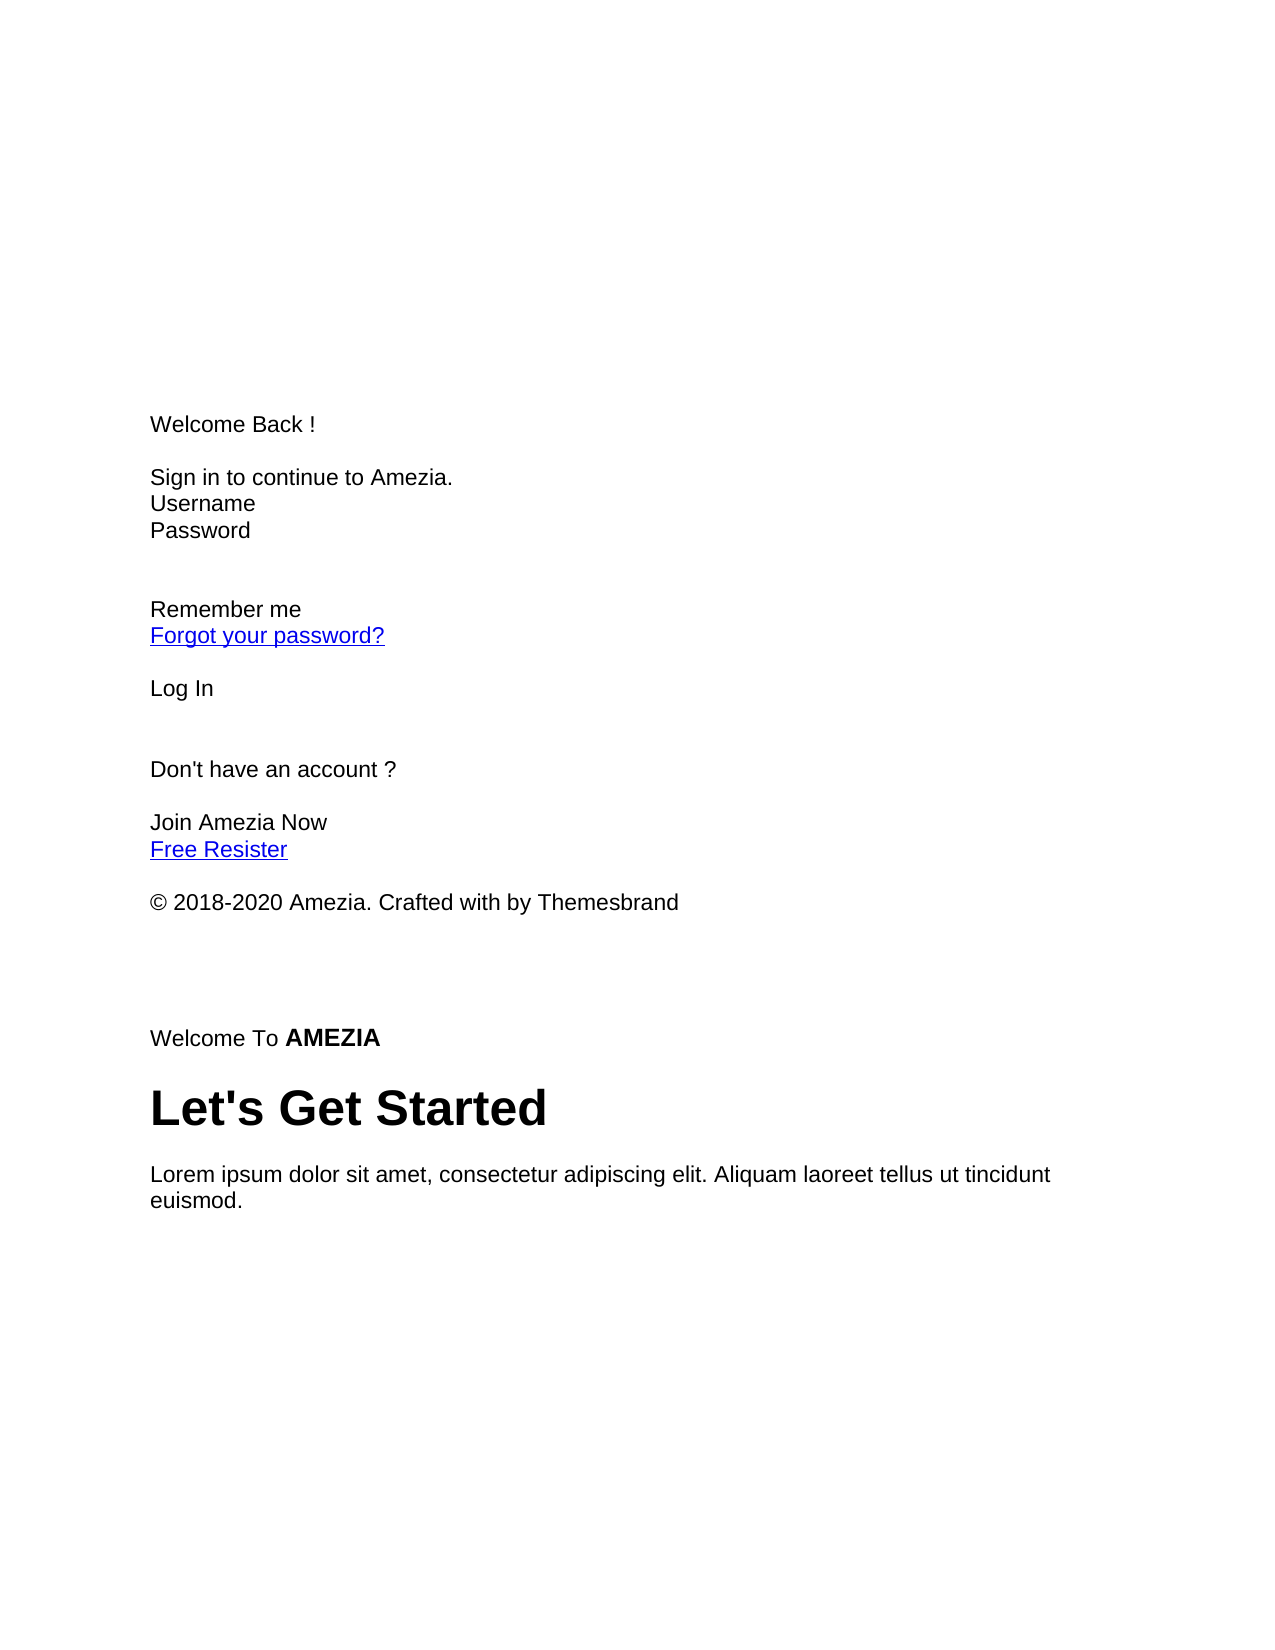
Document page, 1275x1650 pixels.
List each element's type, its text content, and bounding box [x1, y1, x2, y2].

text Username [150, 490, 1125, 517]
text Password [150, 517, 1125, 543]
text Don't have an account ? [150, 756, 1125, 783]
subtitle Let's Get Started [150, 1078, 1125, 1136]
text Join Amezia Now [150, 809, 1125, 836]
text Welcome To AMEZIA [150, 1023, 1125, 1052]
text Forgot your password? [150, 622, 1125, 648]
text Sign in to continue to Amezia. [150, 464, 1125, 490]
text © 2018-2020 Amezia. Crafted with by Themesbrand [150, 888, 1125, 915]
text Lorem ipsum dolor sit amet, consectetur adipiscing elit. Aliquam laoreet tellus ut tincidunt euismod. [150, 1161, 1125, 1213]
text Welcome Back ! [150, 411, 1125, 437]
text Remember me [150, 596, 1125, 622]
text Log In [150, 675, 1125, 701]
text Free Resister [150, 836, 1125, 862]
